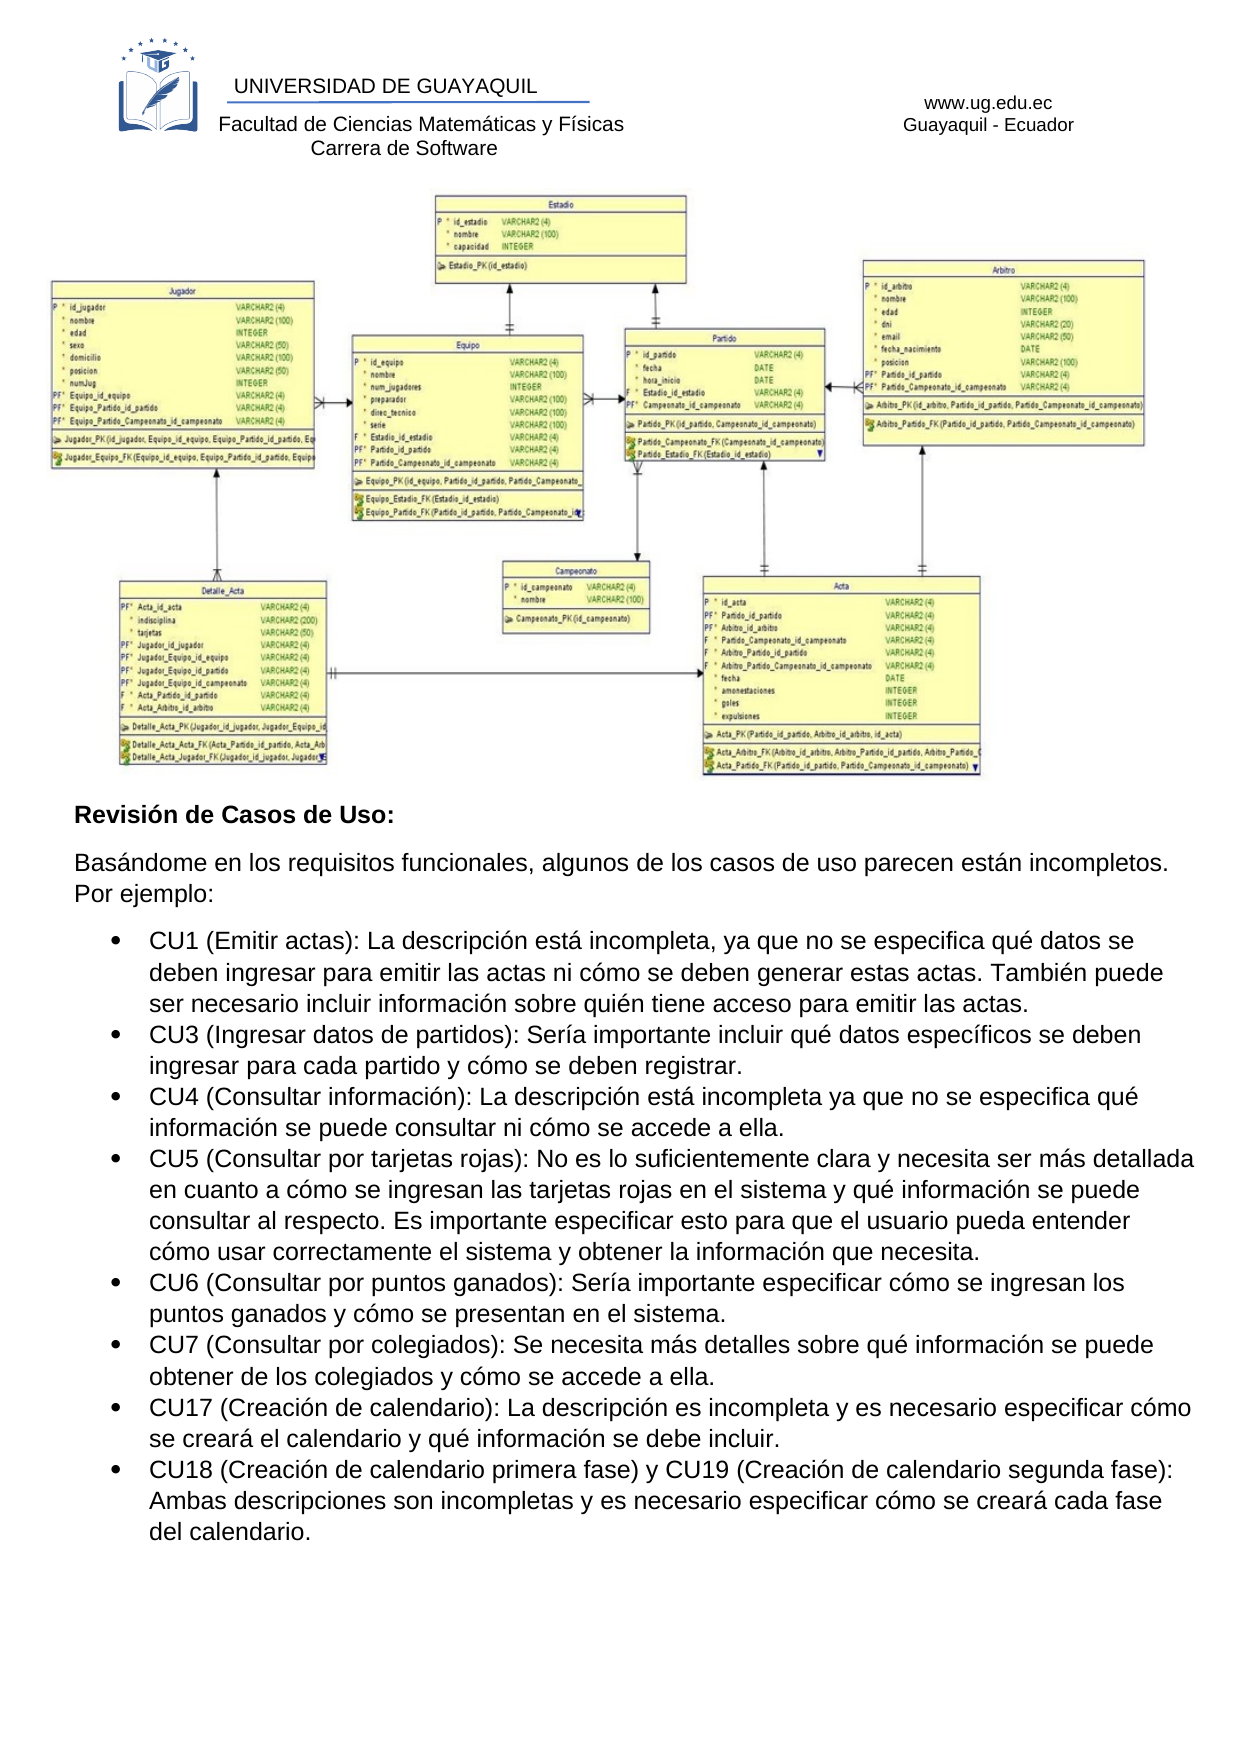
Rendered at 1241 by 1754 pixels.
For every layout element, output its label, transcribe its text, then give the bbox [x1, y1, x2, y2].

list CU5 (Consultar por tarjetas rojas): No es lo suficientemente clara y necesita ser más detallada en cuanto a cómo se ingresan las tarjetas rojas en el sistema y qué información se puede consultar al respecto. Es importante especificar esto para que el usuario pueda entender cómo usar correctamente el sistema y obtener la información que necesita. [111, 1144, 1196, 1266]
list CU17 (Creación de calendario): La descripción es incompleta y es necesario especificar cómo se creará el calendario y qué información se debe incluir. [111, 1393, 1196, 1452]
list CU7 (Consultar por colegiados): Se necesita más detalles sobre qué información se puede obtener de los colegiados y cómo se accede a ella. [111, 1330, 1196, 1390]
picture [46, 188, 1150, 781]
list CU6 (Consultar por puntos ganados): Sería importante especificar cómo se ingresan los puntos ganados y cómo se presentan en el sistema. [111, 1268, 1196, 1328]
list CU4 (Consultar información): La descripción está incompleta ya que no se especifica qué información se puede consultar ni cómo se accede a ella. [111, 1082, 1196, 1142]
list CU3 (Ingresar datos de partidos): Sería importante incluir qué datos específicos se deben ingresar para cada partido y cómo se deben registrar. [111, 1019, 1196, 1079]
list CU18 (Creación de calendario primera fase) y CU19 (Creación de calendario segunda fase): Ambas descripciones son incompletas y es necesario especificar cómo se creará cada fase del calendario. [111, 1455, 1196, 1546]
list CU1 (Emitir actas): La descripción está incompleta, ya que no se especifica qué datos se deben ingresar para emitir las actas ni cómo se deben generar estas actas. También puede ser necesario incluir información sobre quién tiene acceso para emitir las actas. [111, 926, 1196, 1017]
picture [104, 31, 212, 135]
text Basándome en los requisitos funcionales, algunos de los casos de uso parecen están incompletos. Por ejemplo: [74, 848, 1196, 907]
